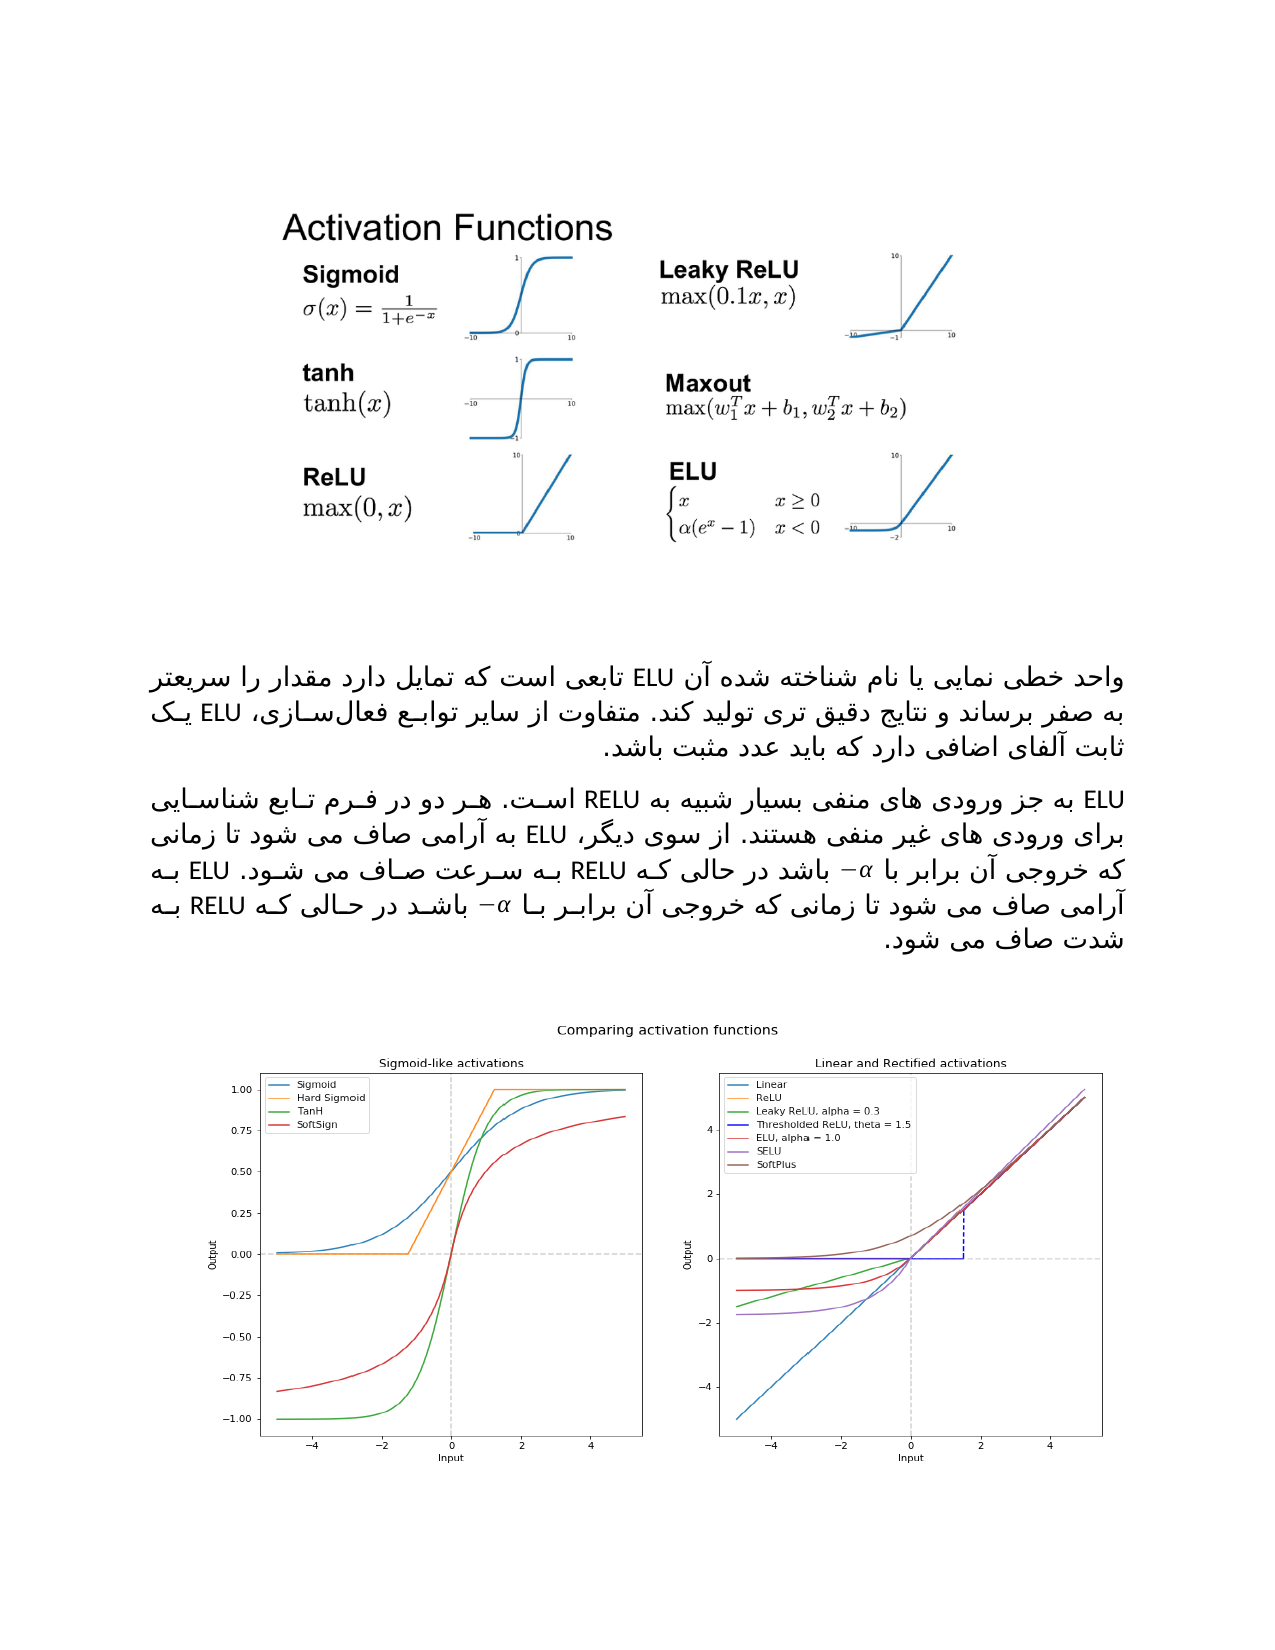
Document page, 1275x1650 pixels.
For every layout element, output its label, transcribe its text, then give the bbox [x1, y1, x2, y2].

text ELU به جز ورودی های منفی بسیار شبیه به RELU است. هر دو در فرم تابع شناسایی برای ورودی های غیر منفی هستند. از سوی دیگر، ELU به آرامی صاف می شود تا زمانی که خروجی آن برابر با باشد در حالی که RELU به سرعت صاف می شود. ELU به آرامی صاف می شود تا زمانی که خروجی آن برابر با باشد در حالی که RELU به شدت صاف می شود. [150, 782, 1125, 955]
table_header [150, 194, 1124, 582]
picture [201, 1018, 1113, 1469]
picture [272, 193, 1002, 561]
text واحد خطی نمایی یا نام شناخته شده آن ELU تابعی است که تمایل دارد مقدار را سریعتر به صفر برساند و نتایج دقیق تری تولید کند. متفاوت از سایر توابع فعال‌سازی، ELU یک ثابت آلفای اضافی دارد که باید عدد مثبت باشد. [150, 660, 1125, 763]
table_header [150, 1018, 1124, 1492]
